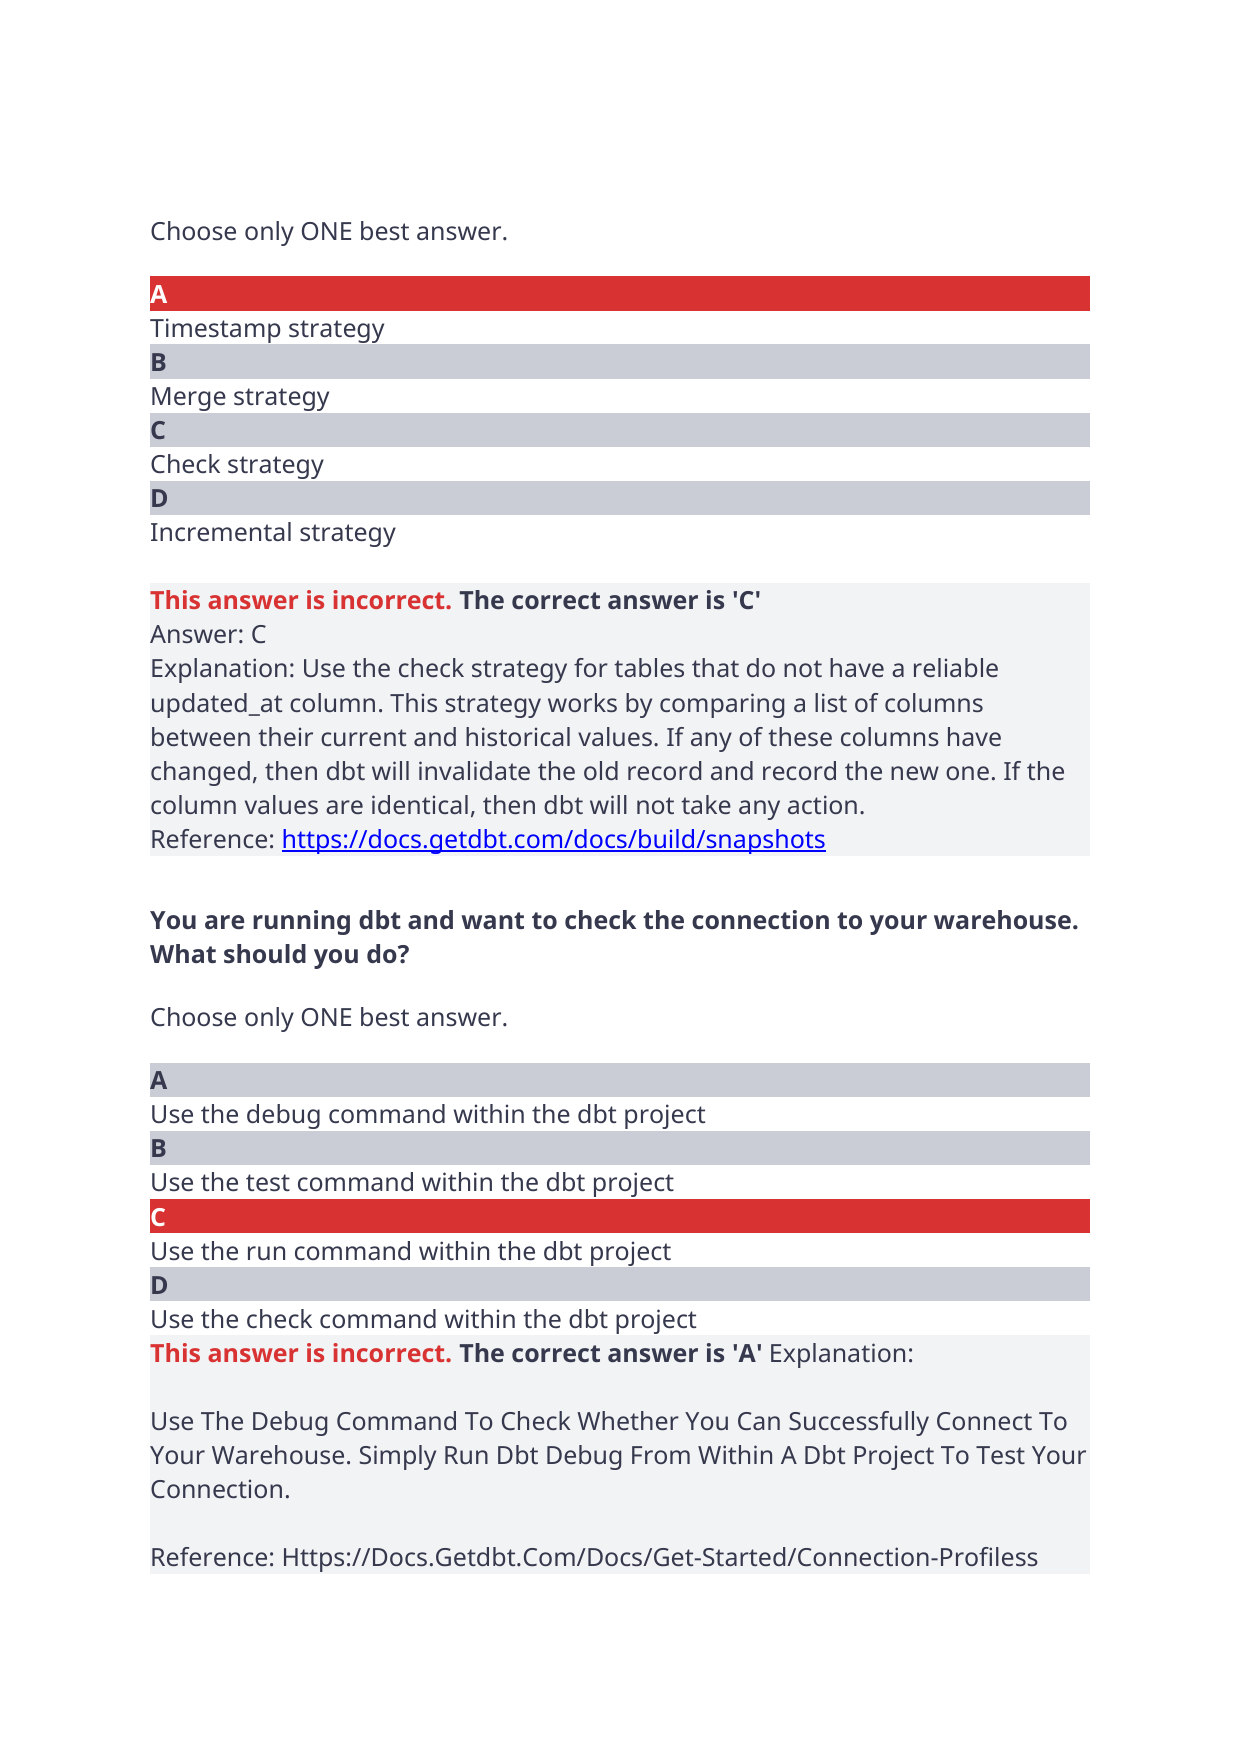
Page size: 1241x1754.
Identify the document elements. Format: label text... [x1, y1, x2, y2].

text Answer: C [150, 617, 1090, 651]
text Check strategy [150, 447, 1090, 481]
text Timestamp strategy [150, 311, 1090, 344]
text Incremental strategy [150, 515, 1090, 549]
text Use the debug command within the dbt project [150, 1097, 1090, 1131]
text Use the run command within the dbt project [150, 1233, 1090, 1267]
text Explanation: Use the check strategy for tables that do not have a reliable updated_at column. This strategy works by comparing a list of columns between their current and historical values. If any of these columns have changed, then dbt will invalidate the old record and record the new one. If the column values are identical, then dbt will not take any action. [150, 651, 1090, 821]
text D [150, 1267, 1090, 1301]
text This answer is incorrect. The correct answer is 'C' [150, 583, 1090, 617]
text Choose only ONE best answer. [150, 1000, 1090, 1034]
text C [150, 1199, 1090, 1233]
text B [150, 344, 1090, 379]
text D [150, 481, 1090, 515]
text Choose only ONE best answer. [150, 213, 1090, 247]
text Use the test command within the dbt project [150, 1165, 1090, 1199]
text This answer is incorrect. The correct answer is 'A' Explanation: Use The Debug Command To Check Whether You Can Successfully Connect To Your Warehouse. Simply Run Dbt Debug From Within A Dbt Project To Test Your Connection. Reference: Https://Docs.Getdbt.Com/Docs/Get-Started/Connection-Profiless [150, 1335, 1090, 1574]
text Merge strategy [150, 379, 1090, 413]
text A [150, 1063, 1090, 1097]
text Use the check command within the dbt project [150, 1301, 1090, 1335]
text Reference: https://docs.getdbt.com/docs/build/snapshots [150, 821, 1090, 856]
text You are running dbt and want to check the connection to your warehouse. What should you do? [150, 902, 1090, 971]
text B [150, 1131, 1090, 1165]
text C [150, 413, 1090, 447]
text A [150, 276, 1090, 311]
